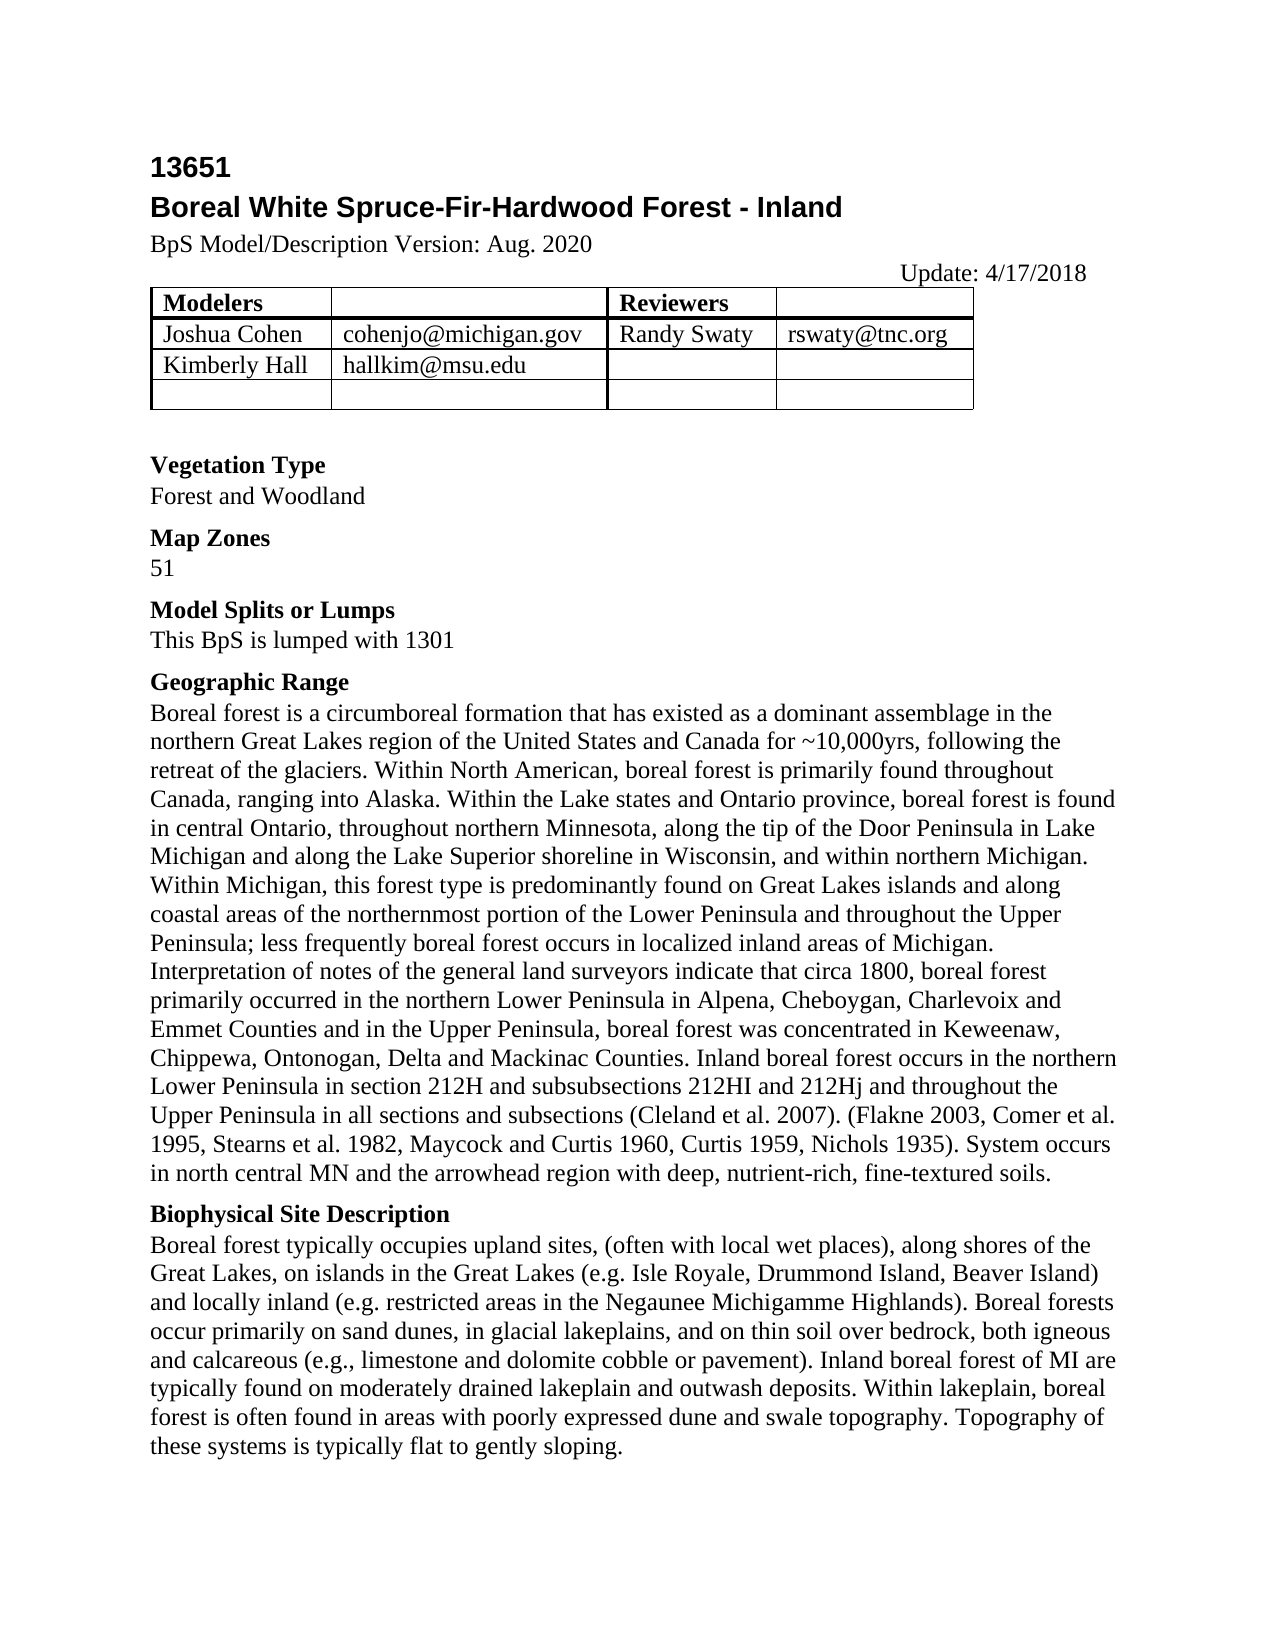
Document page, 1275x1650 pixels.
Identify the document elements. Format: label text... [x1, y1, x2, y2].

table_cell [332, 380, 606, 409]
table_cell [777, 380, 973, 409]
text Update: 4/17/2018 [150, 258, 1125, 287]
text Biophysical Site Description [150, 1199, 1125, 1228]
table_cell [777, 350, 973, 378]
table_cell [153, 380, 331, 409]
text Boreal forest typically occupies upland sites, (often with local wet places), along shores of the Great Lakes, on islands in the Great Lakes (e.g. Isle Royale, Drummond Island, Beaver Island) and locally inland (e.g. restricted areas in the Negaunee Michigamme Highlands). Boreal forests occur primarily on sand dunes, in glacial lakeplains, and on thin soil over bedrock, both igneous and calcareous (e.g., limestone and dolomite cobble or pavement). Inland boreal forest of MI are typically found on moderately drained lakeplain and outwash deposits. Within lakeplain, boreal forest is often found in areas with poorly expressed dune and swale topography. Topography of these systems is typically flat to gently sloping. [150, 1230, 1125, 1460]
text Vegetation Type [150, 451, 1125, 479]
table_cell [609, 380, 776, 409]
table_header [332, 288, 606, 316]
text Model Splits or Lumps [150, 595, 1125, 623]
text This BpS is lumped with 1301 [150, 626, 1125, 654]
table_header Reviewers [609, 288, 776, 316]
title Boreal White Spruce-Fir-Hardwood Forest - Inland [150, 190, 1125, 223]
text Forest and Woodland [150, 481, 1125, 510]
table_cell [609, 350, 776, 378]
text BpS Model/Description Version: Aug. 2020 [150, 229, 1125, 258]
table_header [777, 288, 973, 316]
text Map Zones [150, 523, 1125, 551]
table_header Modelers [153, 288, 331, 316]
table_cell Kimberly Hall [153, 350, 331, 378]
table_cell Joshua Cohen [153, 320, 331, 348]
text Geographic Range [150, 667, 1125, 696]
title 13651 [150, 150, 1125, 183]
text 51 [150, 553, 1125, 582]
table_cell rswaty@tnc.org [777, 320, 973, 348]
table_cell hallkim@msu.edu [332, 350, 606, 378]
table_cell cohenjo@michigan.gov [332, 320, 606, 348]
table_cell Randy Swaty [609, 320, 776, 348]
text Boreal forest is a circumboreal formation that has existed as a dominant assemblage in the northern Great Lakes region of the United States and Canada for ~10,000yrs, following the retreat of the glaciers. Within North American, boreal forest is primarily found throughout Canada, ranging into Alaska. Within the Lake states and Ontario province, boreal forest is found in central Ontario, throughout northern Minnesota, along the tip of the Door Peninsula in Lake Michigan and along the Lake Superior shoreline in Wisconsin, and within northern Michigan. Within Michigan, this forest type is predominantly found on Great Lakes islands and along coastal areas of the northernmost portion of the Lower Peninsula and throughout the Upper Peninsula; less frequently boreal forest occurs in localized inland areas of Michigan. Interpretation of notes of the general land surveyors indicate that circa 1800, boreal forest primarily occurred in the northern Lower Peninsula in Alpena, Cheboygan, Charlevoix and Emmet Counties and in the Upper Peninsula, boreal forest was concentrated in Keweenaw, Chippewa, Ontonogan, Delta and Mackinac Counties. Inland boreal forest occurs in the northern Lower Peninsula in section 212H and subsubsections 212HI and 212Hj and throughout the Upper Peninsula in all sections and subsections (Cleland et al. 2007). (Flakne 2003, Comer et al. 1995, Stearns et al. 1982, Maycock and Curtis 1960, Curtis 1959, Nichols 1935). System occurs in north central MN and the arrowhead region with deep, nutrient-rich, fine-textured soils. [150, 698, 1125, 1186]
